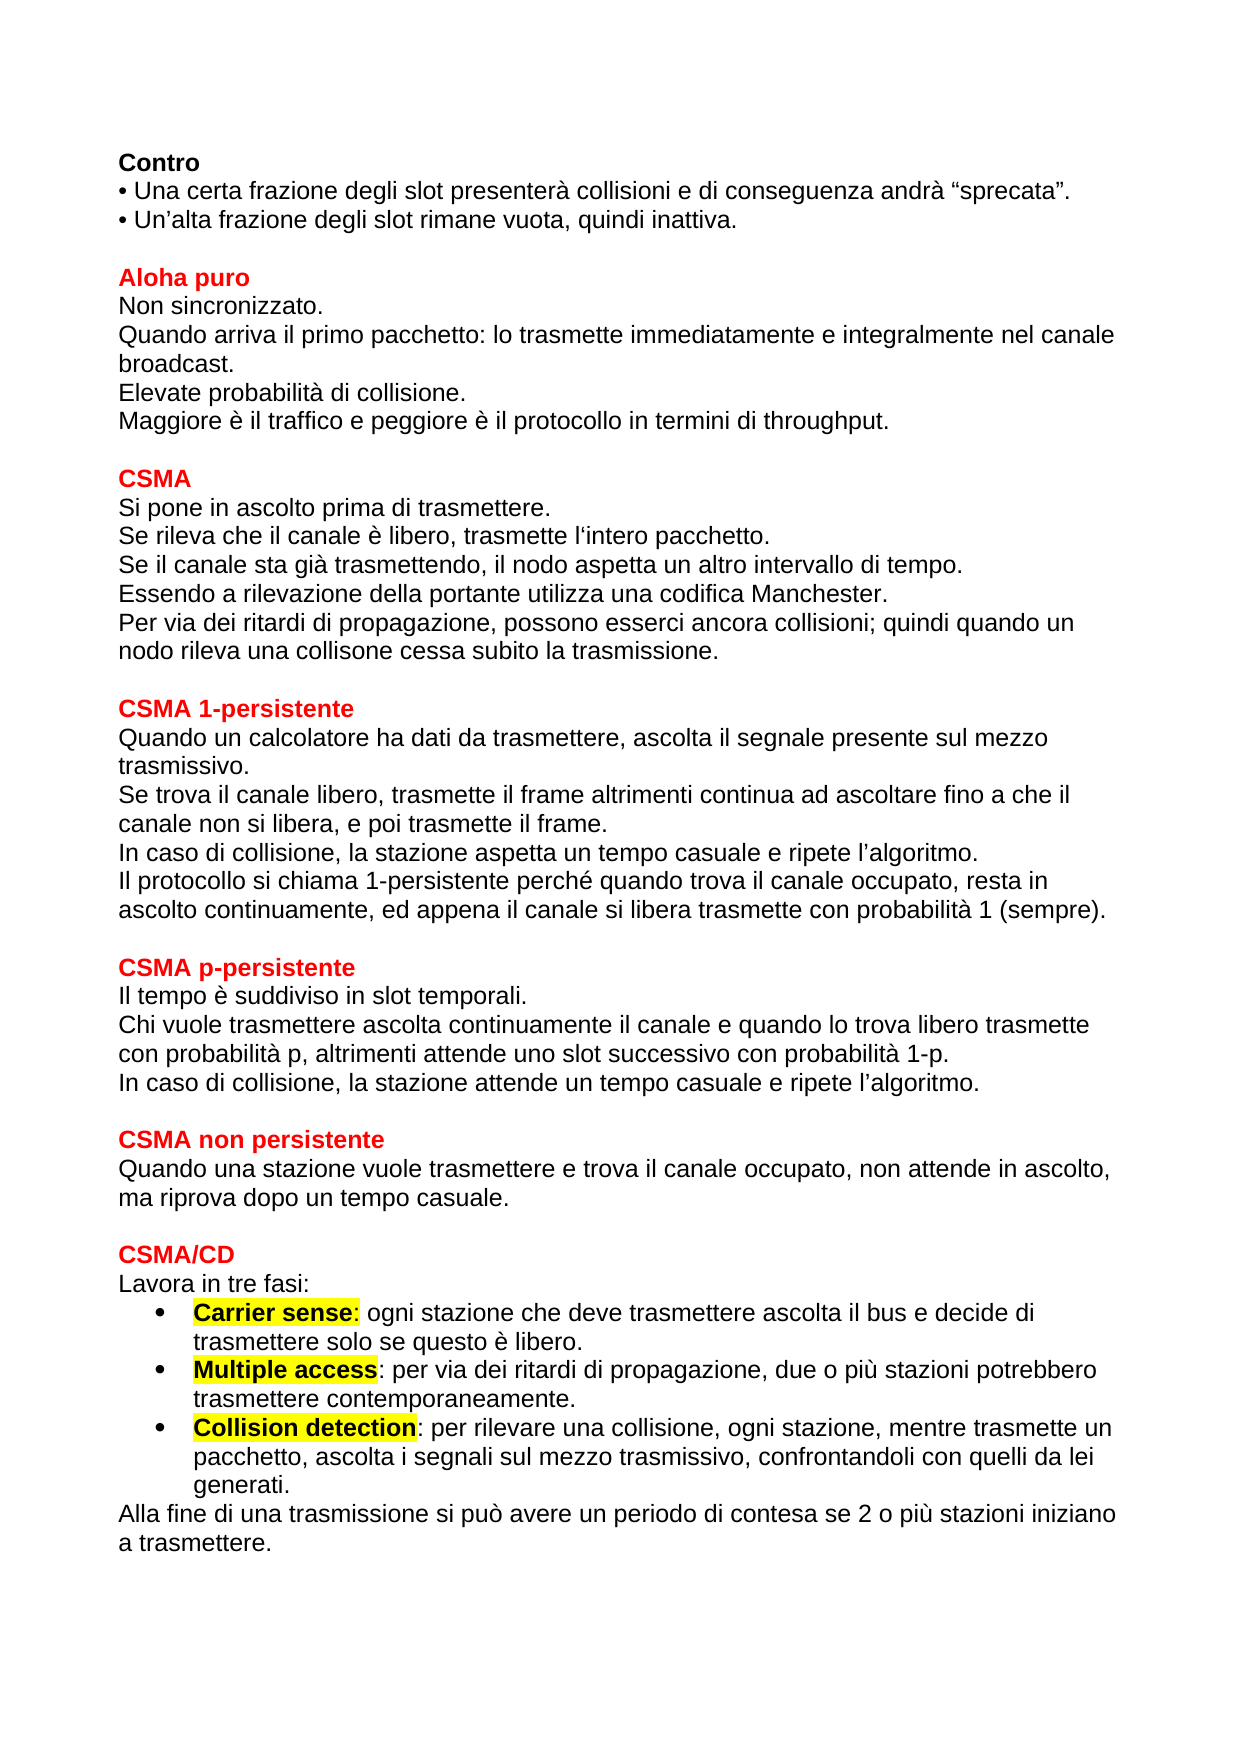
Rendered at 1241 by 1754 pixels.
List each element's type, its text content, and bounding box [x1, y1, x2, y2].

text Lavora in tre fasi: [118, 1269, 1122, 1298]
text Si pone in ascolto prima di trasmettere. [118, 493, 1122, 521]
text In caso di collisione, la stazione aspetta un tempo casuale e ripete l’algoritmo. [118, 838, 1122, 866]
text Per via dei ritardi di propagazione, possono esserci ancora collisioni; quindi quando un nodo rileva una collisone cessa subito la trasmissione. [118, 608, 1122, 665]
list Carrier sense: ogni stazione che deve trasmettere ascolta il bus e decide di trasmettere solo se questo è libero. [156, 1298, 1122, 1355]
text Il tempo è suddiviso in slot temporali. [118, 981, 1122, 1010]
text Aloha puro [118, 263, 1122, 291]
text CSMA/CD [118, 1240, 1122, 1269]
text Se il canale sta già trasmettendo, il nodo aspetta un altro intervallo di tempo. [118, 550, 1122, 579]
text Quando un calcolatore ha dati da trasmettere, ascolta il segnale presente sul mezzo trasmissivo. [118, 723, 1122, 780]
text Maggiore è il traffico e peggiore è il protocollo in termini di throughput. [118, 406, 1122, 435]
text Essendo a rilevazione della portante utilizza una codifica Manchester. [118, 579, 1122, 608]
list Multiple access: per via dei ritardi di propagazione, due o più stazioni potrebbero trasmettere contemporaneamente. [156, 1355, 1122, 1413]
text • Un’alta frazione degli slot rimane vuota, quindi inattiva. [118, 205, 1122, 234]
text Quando una stazione vuole trasmettere e trova il canale occupato, non attende in ascolto, ma riprova dopo un tempo casuale. [118, 1154, 1122, 1211]
text CSMA 1-persistente [118, 694, 1122, 723]
text Se rileva che il canale è libero, trasmette l‘intero pacchetto. [118, 521, 1122, 550]
text Il protocollo si chiama 1-persistente perché quando trova il canale occupato, resta in ascolto continuamente, ed appena il canale si libera trasmette con probabilità 1 (sempre). [118, 866, 1122, 924]
text Non sincronizzato. [118, 291, 1122, 320]
list Collision detection: per rilevare una collisione, ogni stazione, mentre trasmette un pacchetto, ascolta i segnali sul mezzo trasmissivo, confrontandoli con quelli da lei generati. [156, 1413, 1122, 1499]
text Quando arriva il primo pacchetto: lo trasmette immediatamente e integralmente nel canale broadcast. [118, 320, 1122, 378]
text CSMA [118, 464, 1122, 493]
text Contro [118, 148, 1122, 176]
text CSMA non persistente [118, 1125, 1122, 1154]
text • Una certa frazione degli slot presenterà collisioni e di conseguenza andrà “sprecata”. [118, 176, 1122, 205]
text Se trova il canale libero, trasmette il frame altrimenti continua ad ascoltare fino a che il canale non si libera, e poi trasmette il frame. [118, 780, 1122, 838]
text Alla fine di una trasmissione si può avere un periodo di contesa se 2 o più stazioni iniziano a trasmettere. [118, 1499, 1122, 1557]
text Chi vuole trasmettere ascolta continuamente il canale e quando lo trova libero trasmette con probabilità p, altrimenti attende uno slot successivo con probabilità 1-p. [118, 1010, 1122, 1068]
text In caso di collisione, la stazione attende un tempo casuale e ripete l’algoritmo. [118, 1068, 1122, 1096]
text Elevate probabilità di collisione. [118, 378, 1122, 406]
text CSMA p-persistente [118, 953, 1122, 981]
